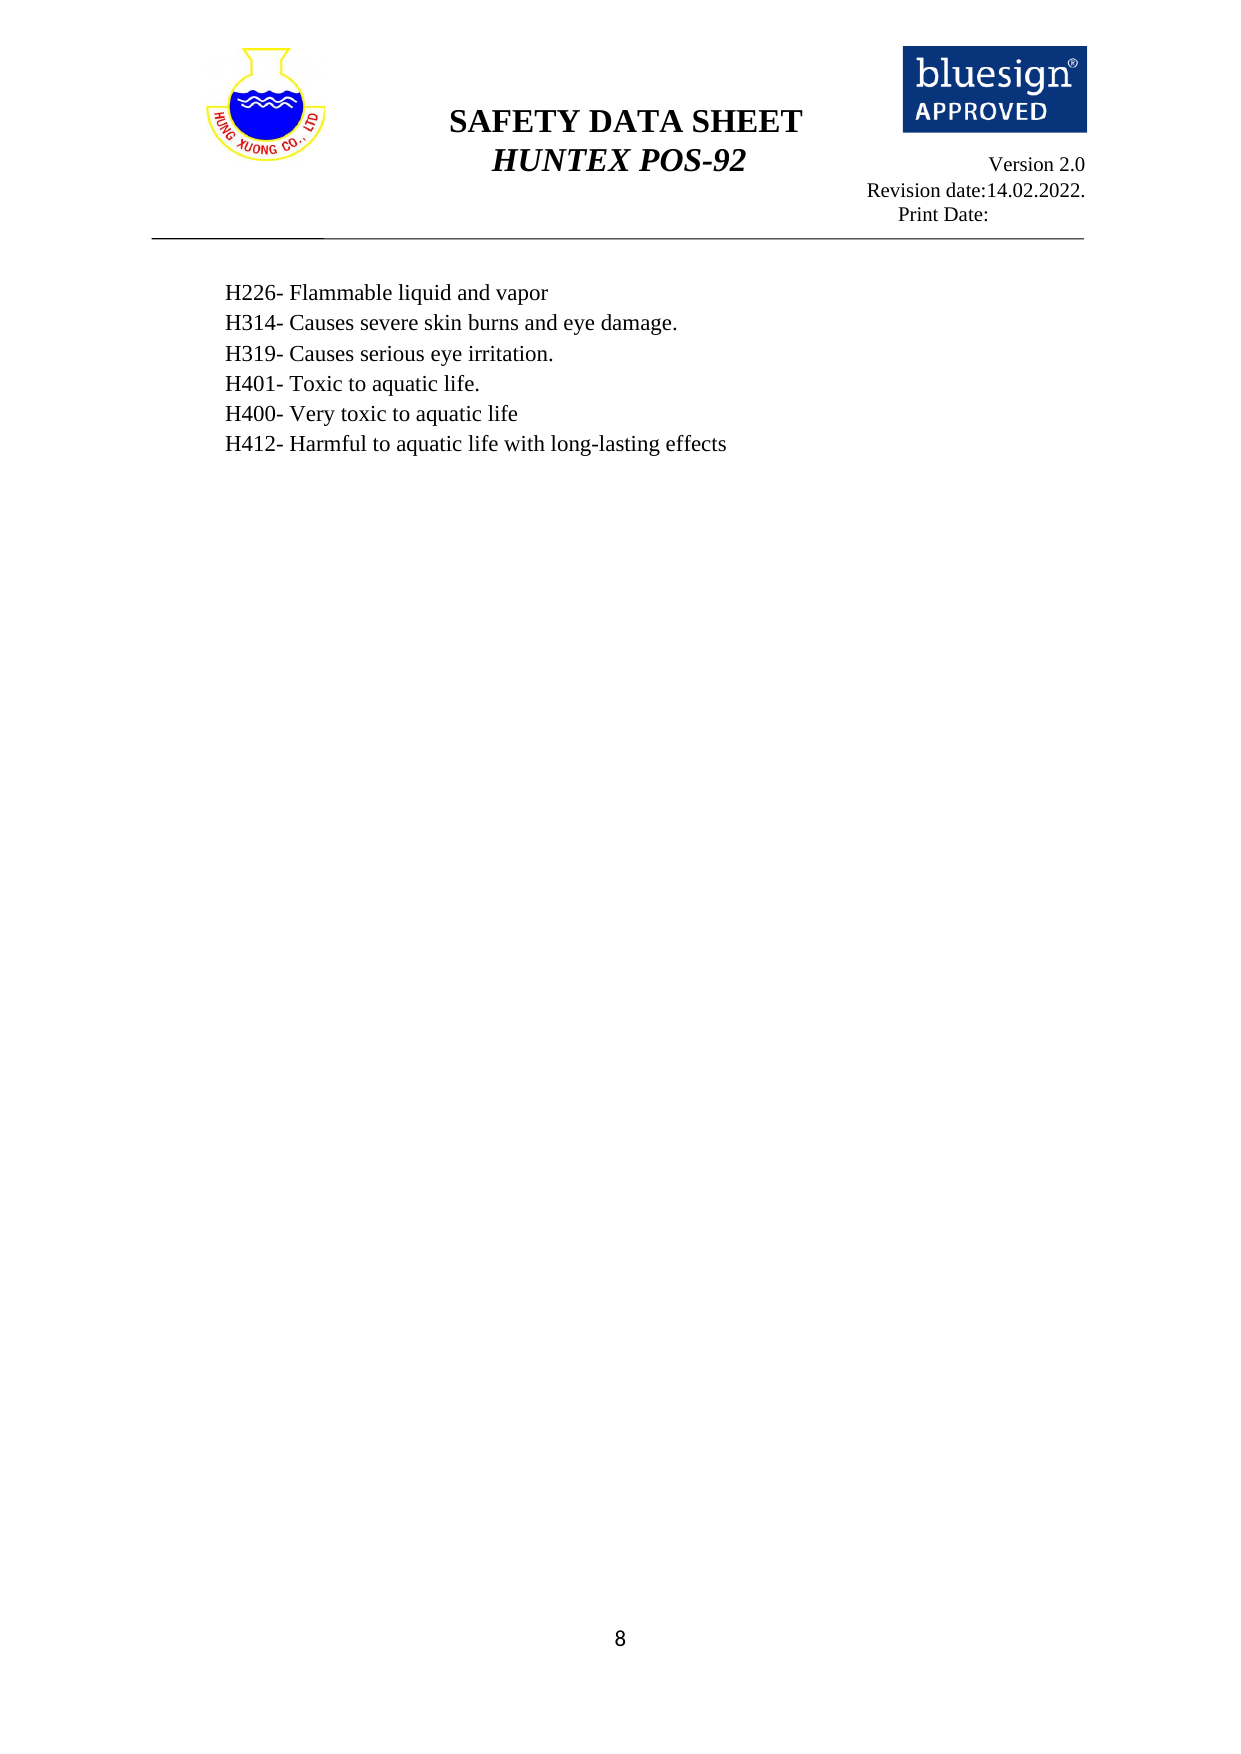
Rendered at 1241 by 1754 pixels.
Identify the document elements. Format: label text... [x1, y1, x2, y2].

text H319- Causes serious eye irritation. [150, 339, 1090, 366]
text H412- Harmful to aquatic life with long-lasting effects [225, 430, 1090, 457]
picture [902, 46, 1088, 133]
text H401- Toxic to aquatic life. [225, 370, 1090, 396]
picture [206, 48, 325, 161]
text H400- Very toxic to aquatic life [225, 400, 1090, 426]
text H314- Causes severe skin burns and eye damage. [150, 309, 1090, 336]
text H226- Flammable liquid and vapor [150, 279, 1090, 306]
